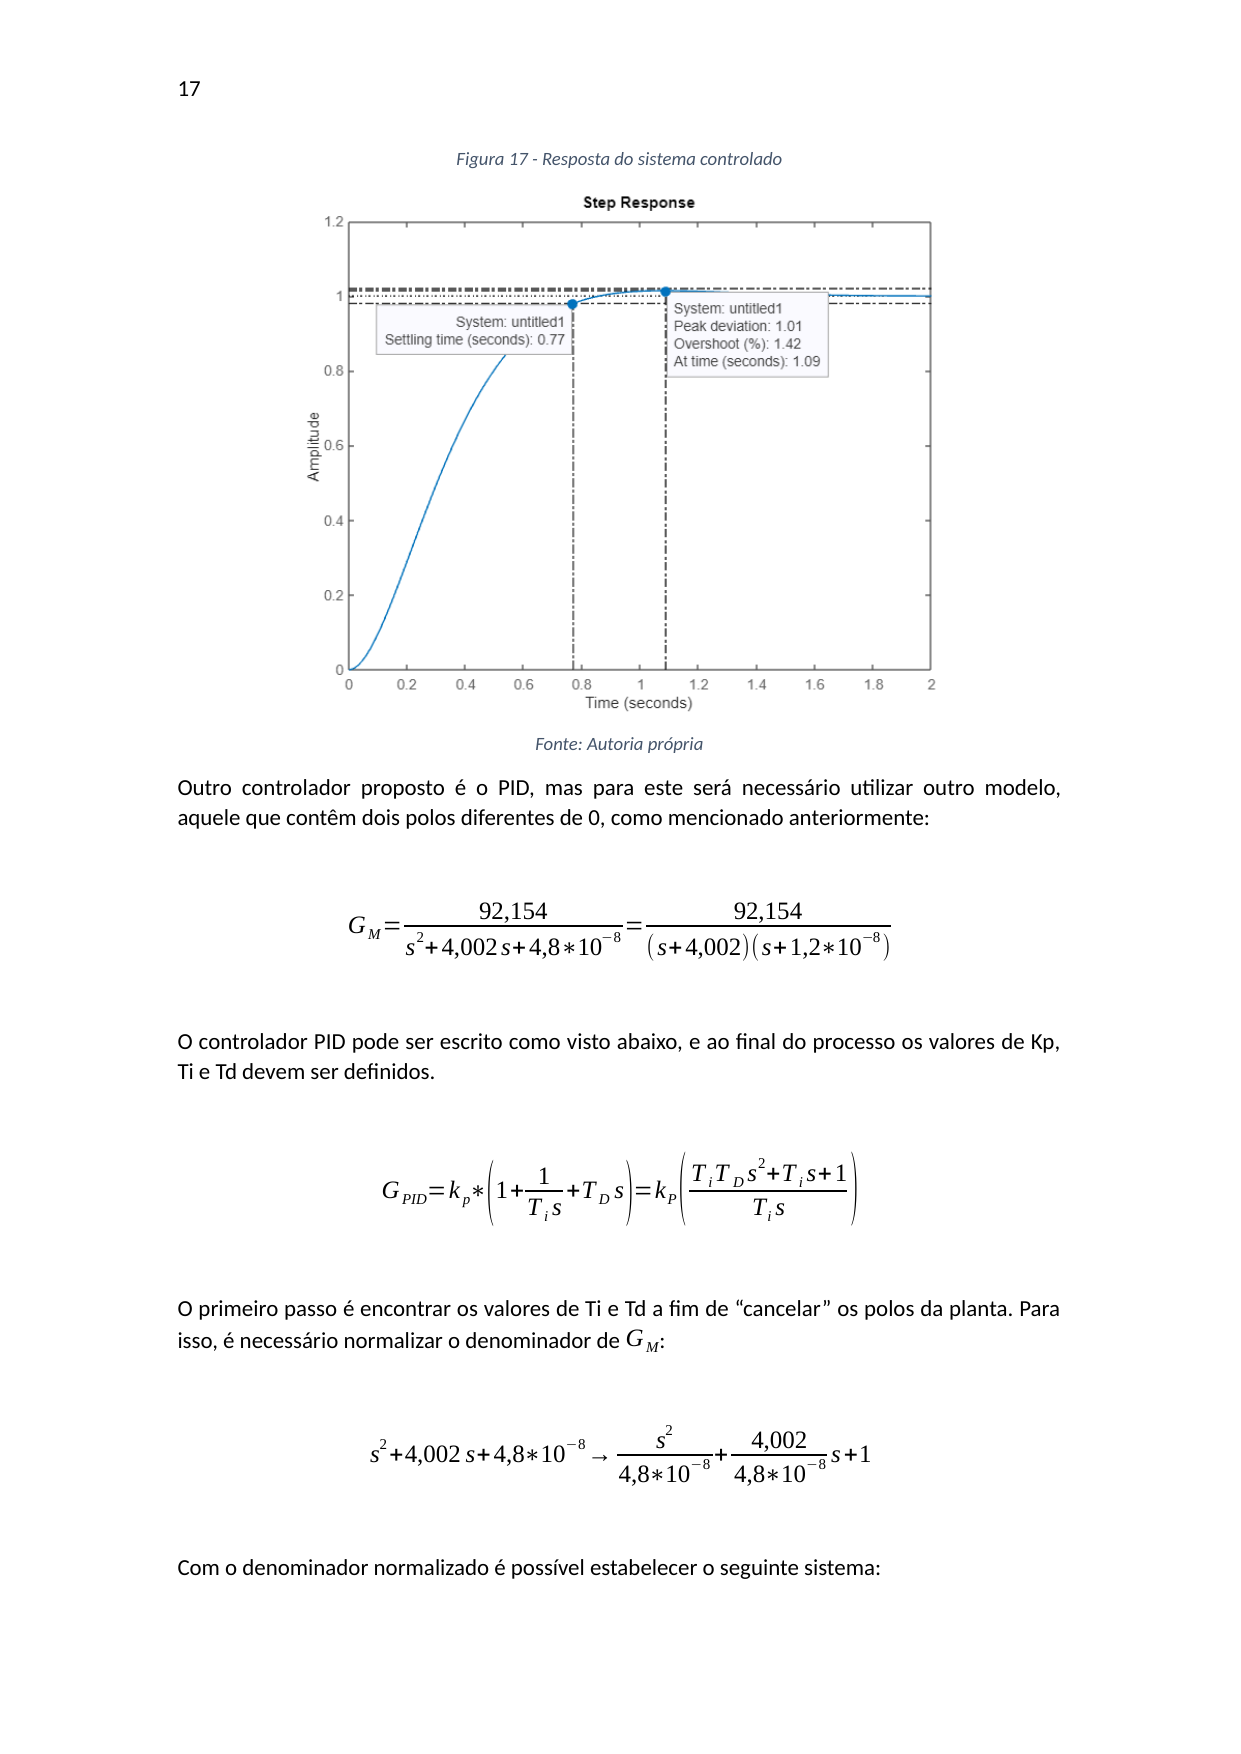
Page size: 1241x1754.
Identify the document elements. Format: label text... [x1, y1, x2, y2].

text Com o denominador normalizado é possível estabelecer o seguinte sistema: [177, 1553, 1063, 1581]
text O controlador PID pode ser escrito como visto abaixo, e ao final do processo os valores de Kp, Ti e Td devem ser definidos. [177, 1027, 1063, 1086]
text Fonte: Autoria própria [177, 732, 1063, 755]
picture [237, 191, 1004, 714]
text Figura 17 - Resposta do sistema controlado [177, 148, 1063, 171]
text O primeiro passo é encontrar os valores de Ti e Td a fim de “cancelar” os polos da planta. Para isso, é necessário normalizar o denominador de : [177, 1294, 1063, 1356]
text Outro controlador proposto é o PID, mas para este será necessário utilizar outro modelo, aquele que contêm dois polos diferentes de 0, como mencionado anteriormente: [177, 773, 1063, 832]
